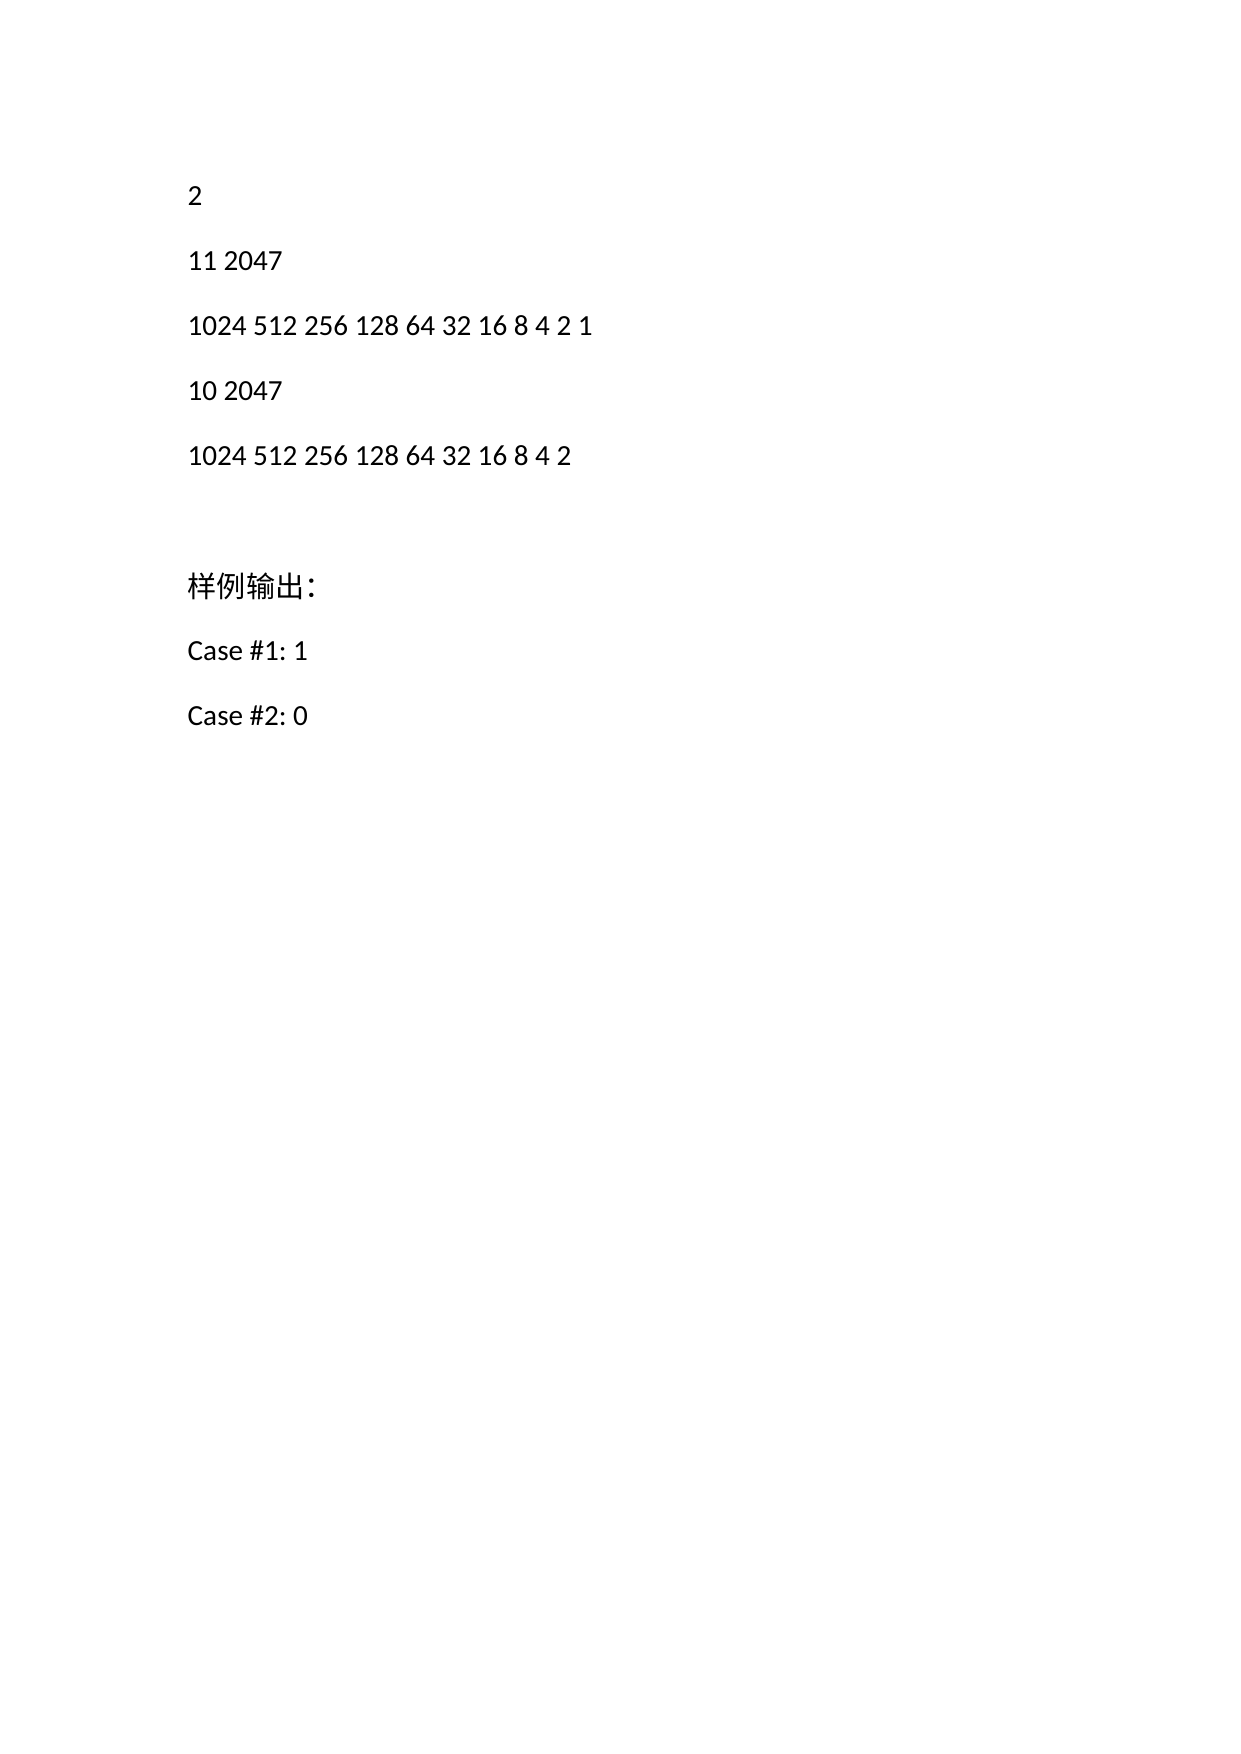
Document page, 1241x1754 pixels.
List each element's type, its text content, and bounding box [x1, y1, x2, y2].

text Case #1: 1 [187, 617, 1053, 682]
text Case #2: 0 [187, 682, 1053, 747]
text 1024 512 256 128 64 32 16 8 4 2 1 [187, 292, 1053, 357]
text 11 2047 [187, 227, 1053, 292]
text 10 2047 [187, 357, 1053, 422]
text 2 [187, 162, 1053, 227]
text 样例输出： [187, 552, 1053, 617]
text 1024 512 256 128 64 32 16 8 4 2 [187, 422, 1053, 487]
